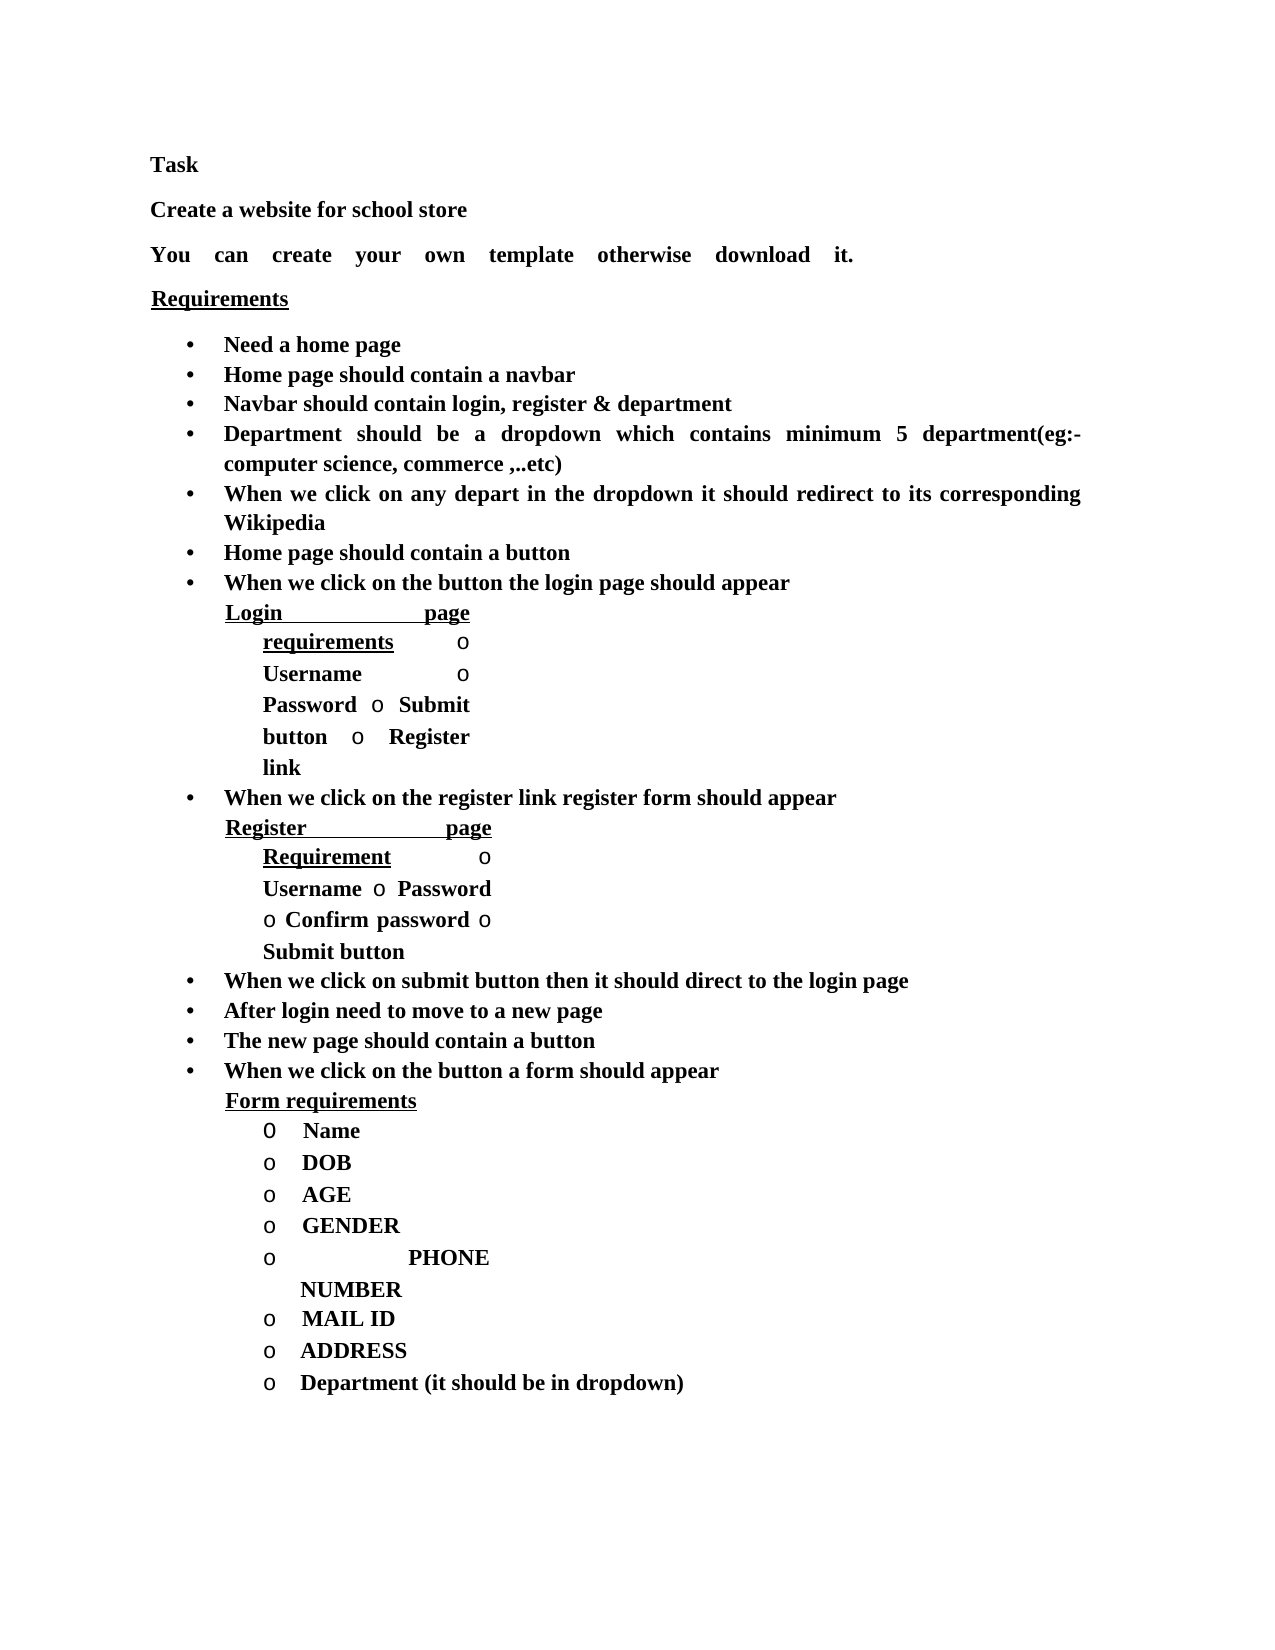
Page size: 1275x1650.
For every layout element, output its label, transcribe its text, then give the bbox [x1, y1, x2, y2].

text o PHONE NUMBER [263, 1244, 489, 1302]
list When we click on submit button then it should direct to the login page [186, 967, 1082, 994]
text o GENDER [263, 1212, 489, 1241]
text Register page Requirement o Username o Password o Confirm password o Submit button [225, 838, 492, 964]
list Department (it should be in dropdown) [263, 1369, 1082, 1397]
text Login page requirements o Username o Password o Submit button o Register link [225, 599, 470, 622]
list When we click on the button the login page should appear [186, 569, 1082, 595]
list Need a home page [186, 331, 1082, 357]
list Navbar should contain login, register & department [186, 390, 1082, 417]
list After login need to move to a new page [186, 997, 1082, 1024]
text O Name [263, 1117, 489, 1145]
list When we click on any depart in the dropdown it should redirect to its corresponding Wikipedia [186, 480, 1082, 536]
text Login page requirements o Username o Password o Submit button o Register link [225, 623, 470, 781]
list Department should be a dropdown which contains minimum 5 department(eg:-computer science, commerce ,..etc) [186, 420, 1082, 476]
text Create a website for school store [150, 196, 1082, 222]
list ADDRESS [263, 1337, 1082, 1366]
text You can create your own template otherwise download it. Requirements [150, 241, 855, 312]
list Home page should contain a navbar [186, 361, 1082, 387]
list When we click on the register link register form should appear [186, 784, 1082, 810]
list Home page should contain a button [186, 539, 1082, 566]
list The new page should contain a button [186, 1027, 1082, 1054]
text o AGE [263, 1181, 489, 1209]
text o MAIL ID [263, 1306, 489, 1334]
text Form requirements [225, 1087, 489, 1113]
list When we click on the button a form should appear [186, 1057, 1082, 1084]
text o DOB [263, 1149, 489, 1177]
text Register page Requirement o Username o Password o Confirm password o Submit button [225, 814, 492, 837]
text Task [150, 151, 1082, 177]
